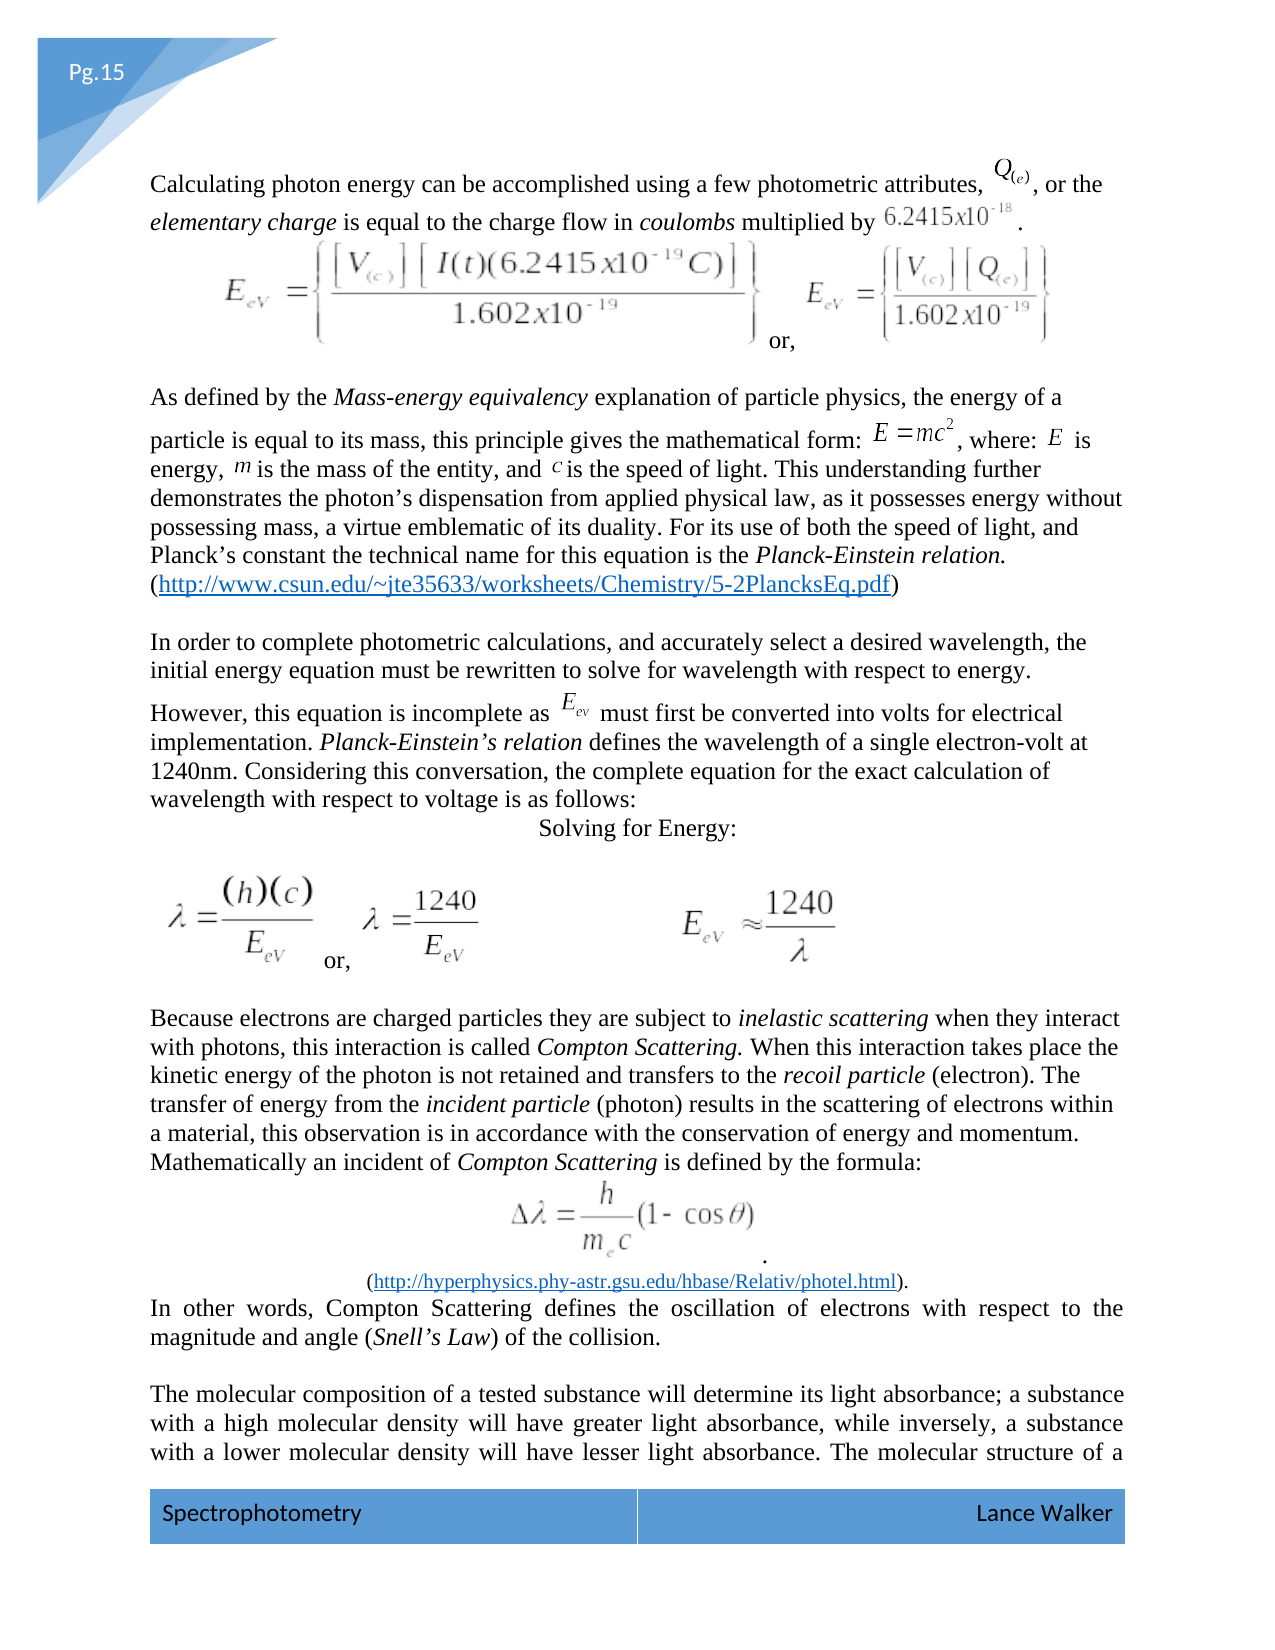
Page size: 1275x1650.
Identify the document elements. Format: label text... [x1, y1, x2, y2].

text (http://hyperphysics.phy-astr.gsu.edu/hbase/Relativ/photel.html). [150, 1269, 1125, 1293]
text (http://www.csun.edu/~jte35633/worksheets/Chemistry/5-2PlancksEq.pdf) [150, 569, 1125, 598]
text Because electrons are charged particles they are subject to inelastic scattering when they interact with photons, this interaction is called Compton Scattering. When this interaction takes place the kinetic energy of the photon is not retained and transfers to the recoil particle (electron). The transfer of energy from the incident particle (photon) results in the scattering of electrons within a material, this observation is in accordance with the conservation of energy and momentum. Mathematically an incident of Compton Scattering is defined by the formula: [150, 1003, 1125, 1175]
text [150, 1379, 1125, 1465]
text or, [150, 871, 1125, 974]
text . [150, 1175, 1125, 1269]
text or, [150, 236, 1125, 354]
text In other words, Compton Scattering defines the oscillation of electrons with respect to the magnitude and angle (Snell’s Law) of the collision. [150, 1293, 1125, 1350]
text As defined by the Mass-energy equivalency explanation of particle physics, the energy of a particle is equal to its mass, this principle gives the mathematical form: , where: is energy, is the mass of the entity, and is the speed of light. This understanding further demonstrates the photon’s dispensation from applied physical law, as it possesses energy without possessing mass, a virtue emblematic of its duality. For its use of both the speed of light, and Planck’s constant the technical name for this equation is the Planck-Einstein relation. [150, 382, 1125, 569]
picture [37, 37, 279, 206]
text In order to complete photometric calculations, and accurately select a desired wavelength, the initial energy equation must be rewritten to solve for wavelength with respect to energy. However, this equation is incomplete as must first be converted into volts for electrical implementation. Planck-Einstein’s relation defines the wavelength of a single electron-volt at 1240nm. Considering this conversation, the complete equation for the exact calculation of wavelength with respect to voltage is as follows: [150, 627, 1125, 813]
text Solving for Energy: [150, 813, 1125, 842]
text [150, 150, 1125, 236]
